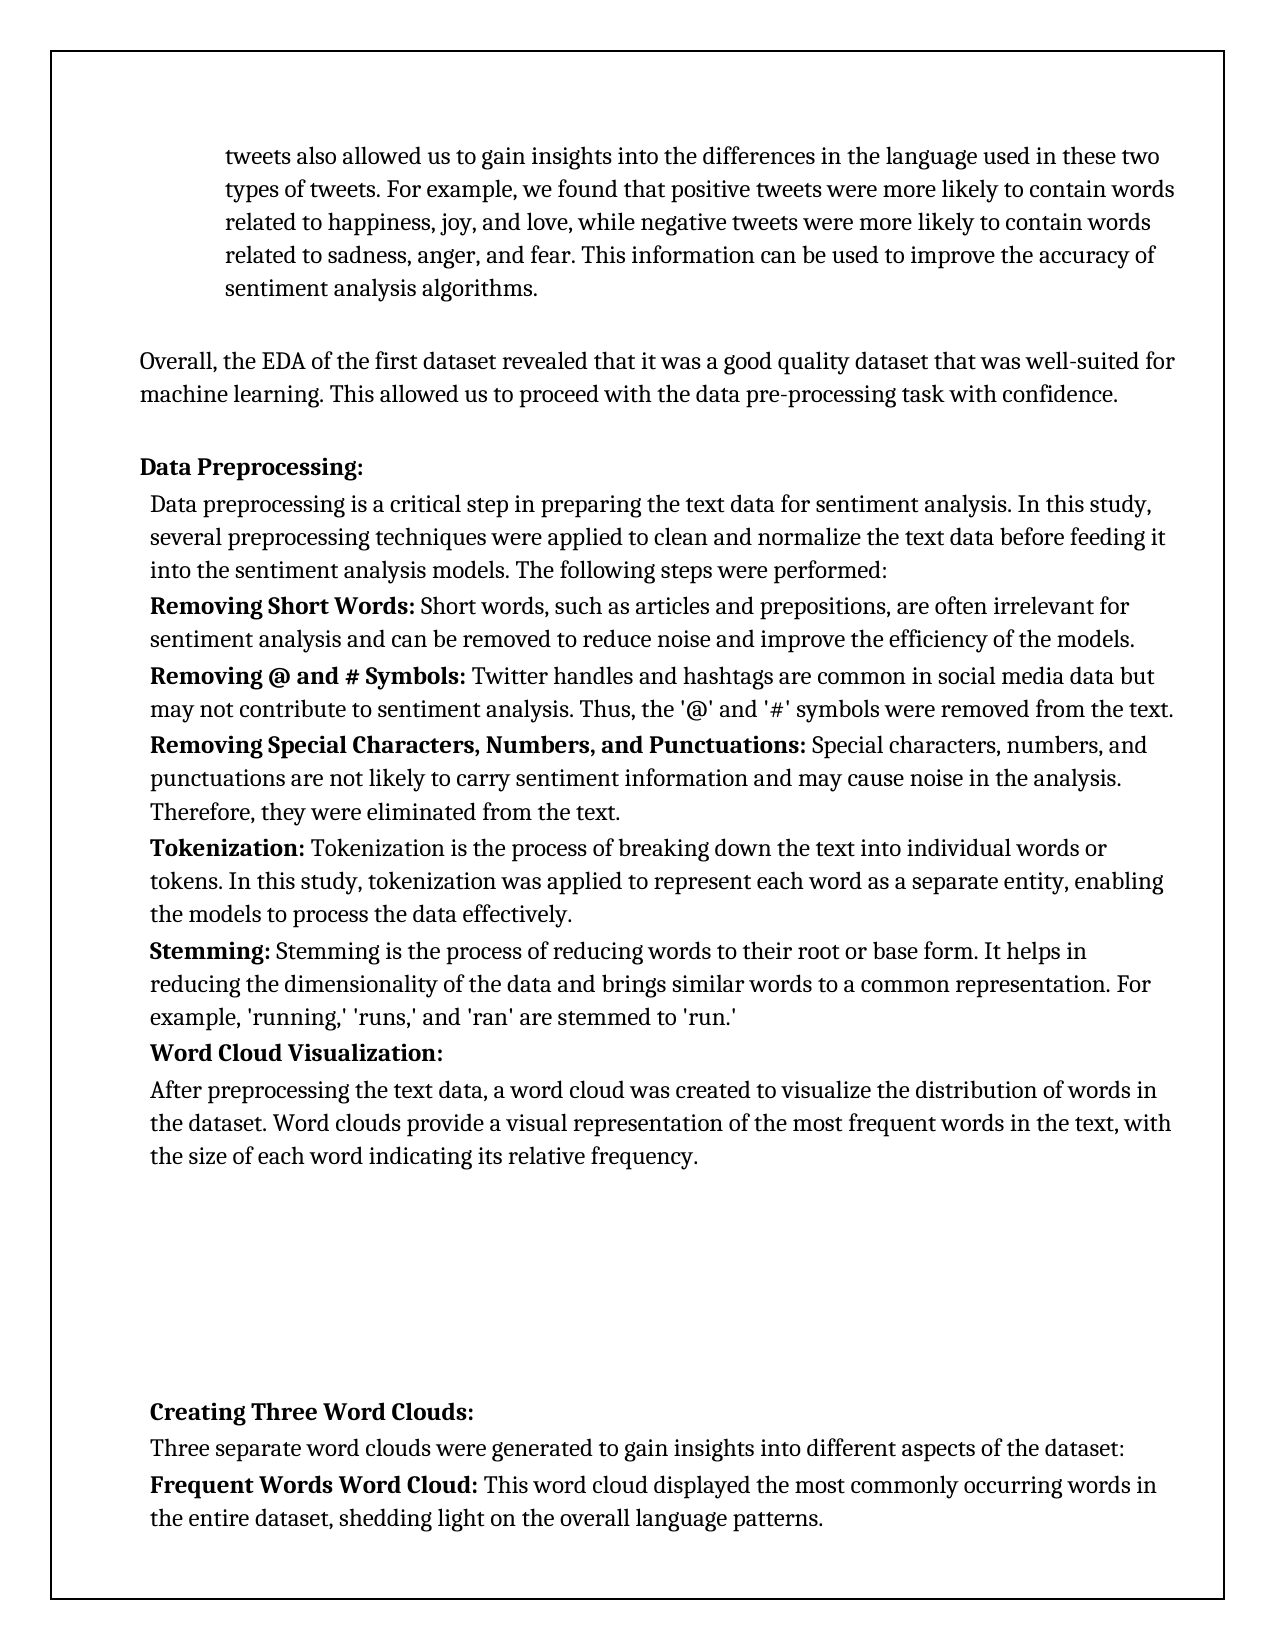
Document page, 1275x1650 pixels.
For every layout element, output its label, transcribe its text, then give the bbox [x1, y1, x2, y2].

subtitle Frequent Words Word Cloud: This word cloud displayed the most commonly occurring words in the entire dataset, shedding light on the overall language patterns. [150, 1471, 1179, 1533]
subtitle Removing @ and # Symbols: Twitter handles and hashtags are common in social media data but may not contribute to sentiment analysis. Thus, the '@' and '#' symbols were removed from the text. [150, 662, 1179, 723]
subtitle After preprocessing the text data, a word cloud was created to visualize the distribution of words in the dataset. Word clouds provide a visual representation of the most frequent words in the text, with the size of each word indicating its relative frequency. [150, 1076, 1179, 1171]
subtitle Three separate word clouds were generated to gain insights into different aspects of the dataset: [150, 1434, 1179, 1463]
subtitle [187, 142, 1179, 302]
subtitle Data preprocessing is a critical step in preparing the text data for sentiment analysis. In this study, several preprocessing techniques were applied to clean and normalize the text data before feeding it into the sentiment analysis models. The following steps were performed: [150, 489, 1179, 584]
subtitle Word Cloud Visualization: [150, 1039, 1179, 1068]
subtitle Removing Special Characters, Numbers, and Punctuations: Special characters, numbers, and punctuations are not likely to carry sentiment information and may cause noise in the analysis. Therefore, they were eliminated from the text. [150, 731, 1179, 826]
subtitle Stemming: Stemming is the process of reducing words to their root or base form. It helps in reducing the dimensionality of the data and brings similar words to a common representation. For example, 'running,' 'runs,' and 'ran' are stemmed to 'run.' [150, 937, 1179, 1031]
subtitle Overall, the EDA of the first dataset revealed that it was a good quality dataset that was well-suited for machine learning. This allowed us to proceed with the data pre-processing task with confidence. [139, 347, 1179, 409]
subtitle Data Preprocessing: [139, 453, 1179, 482]
subtitle Creating Three Word Clouds: [150, 1398, 1179, 1426]
subtitle Tokenization: Tokenization is the process of breaking down the text into individual words or tokens. In this study, tokenization was applied to represent each word as a separate entity, enabling the models to process the data effectively. [150, 834, 1179, 929]
subtitle Removing Short Words: Short words, such as articles and prepositions, are often irrelevant for sentiment analysis and can be removed to reduce noise and improve the efficiency of the models. [150, 592, 1179, 654]
